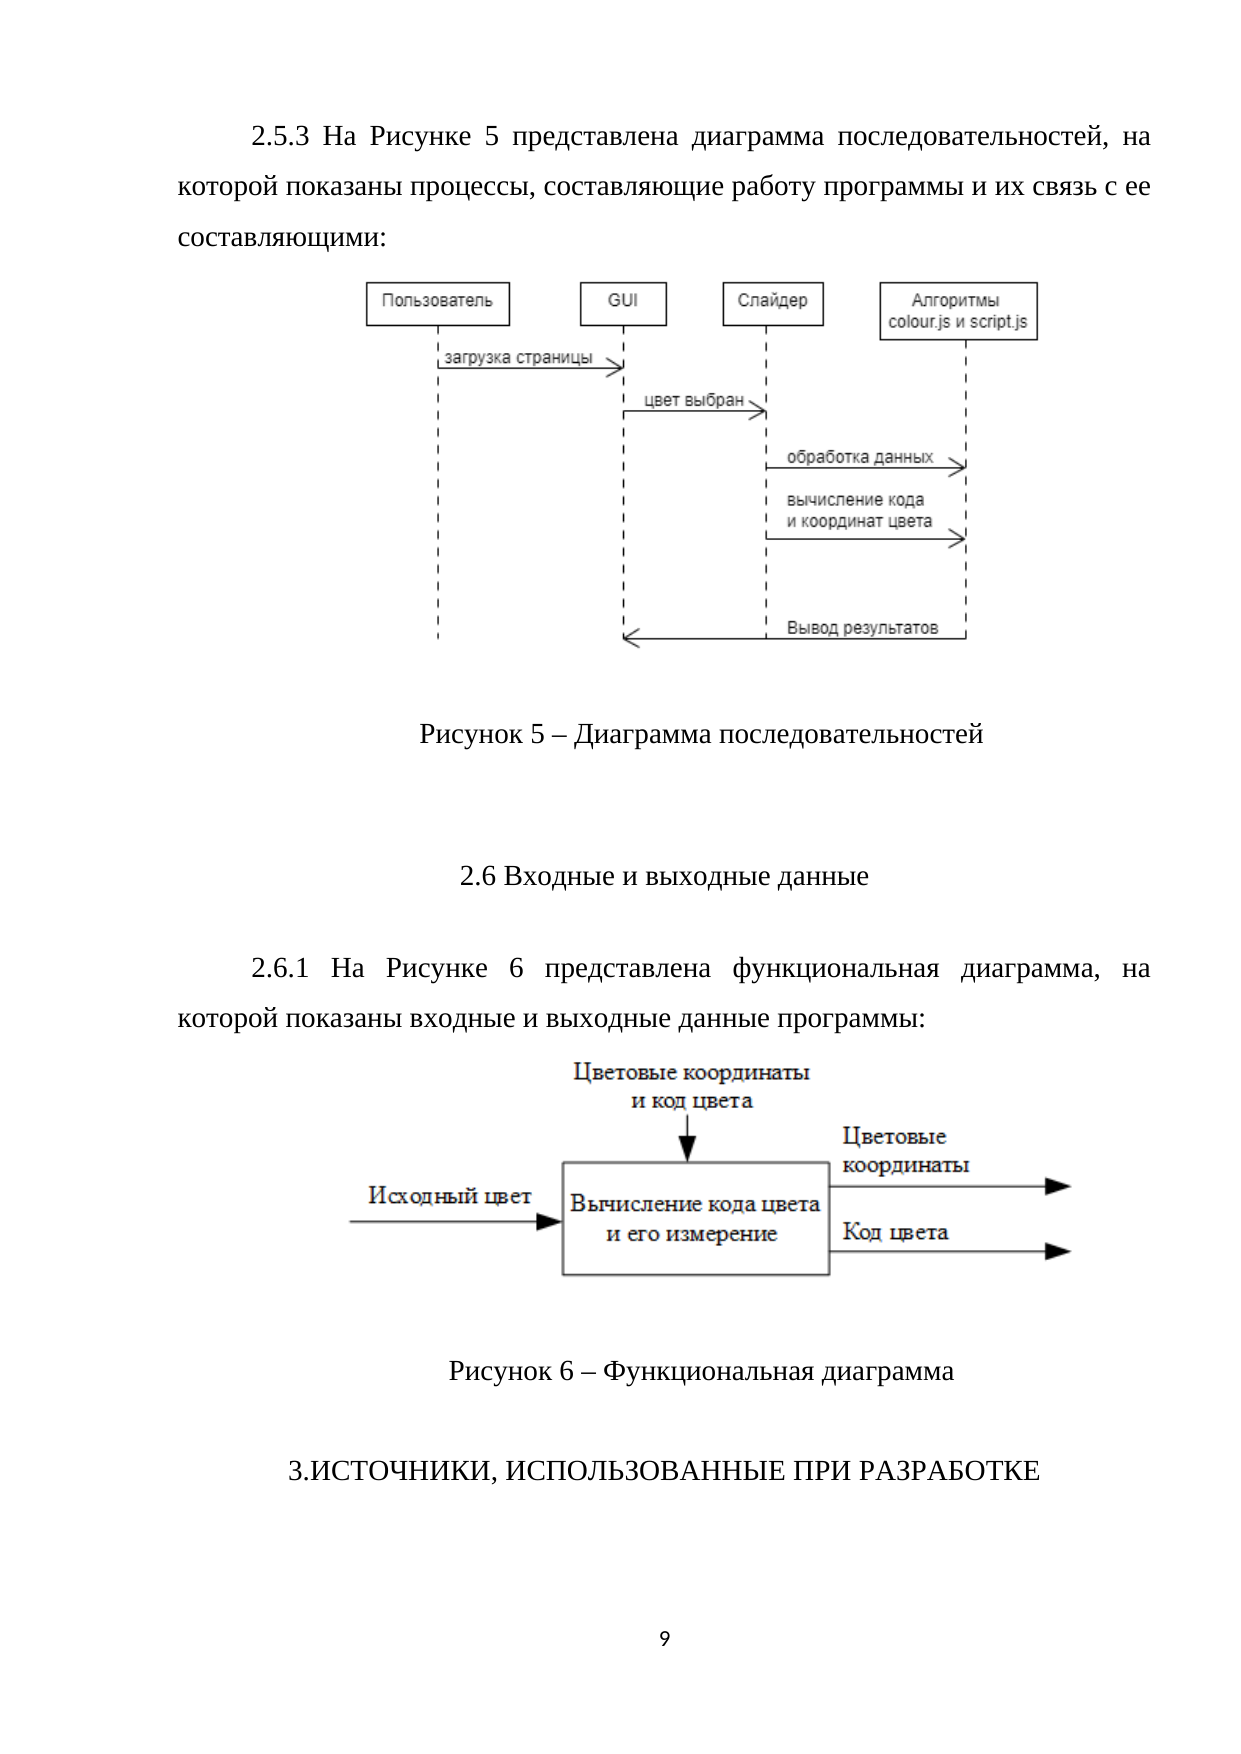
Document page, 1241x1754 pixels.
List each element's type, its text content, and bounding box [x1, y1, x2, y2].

subtitle 2.6.1 На Рисунке 6 представлена функциональная диаграмма, на которой показаны входные и выходные данные программы: [177, 950, 1152, 1033]
text Рисунок 5 – Диаграмма последовательностей [177, 716, 1152, 749]
subtitle 2.6 Входные и выходные данные [177, 858, 1152, 892]
subtitle 2.5.3 На Рисунке 5 представлена диаграмма последовательностей, на которой показаны процессы, составляющие работу программы и их связь с ее составляющими: [177, 118, 1152, 252]
picture [316, 1050, 1086, 1318]
picture [352, 269, 1050, 681]
subtitle 3.ИСТОЧНИКИ, ИСПОЛЬЗОВАННЫЕ ПРИ РАЗРАБОТКЕ [177, 1453, 1152, 1487]
text Рисунок 6 – Функциональная диаграмма [177, 1353, 1152, 1386]
